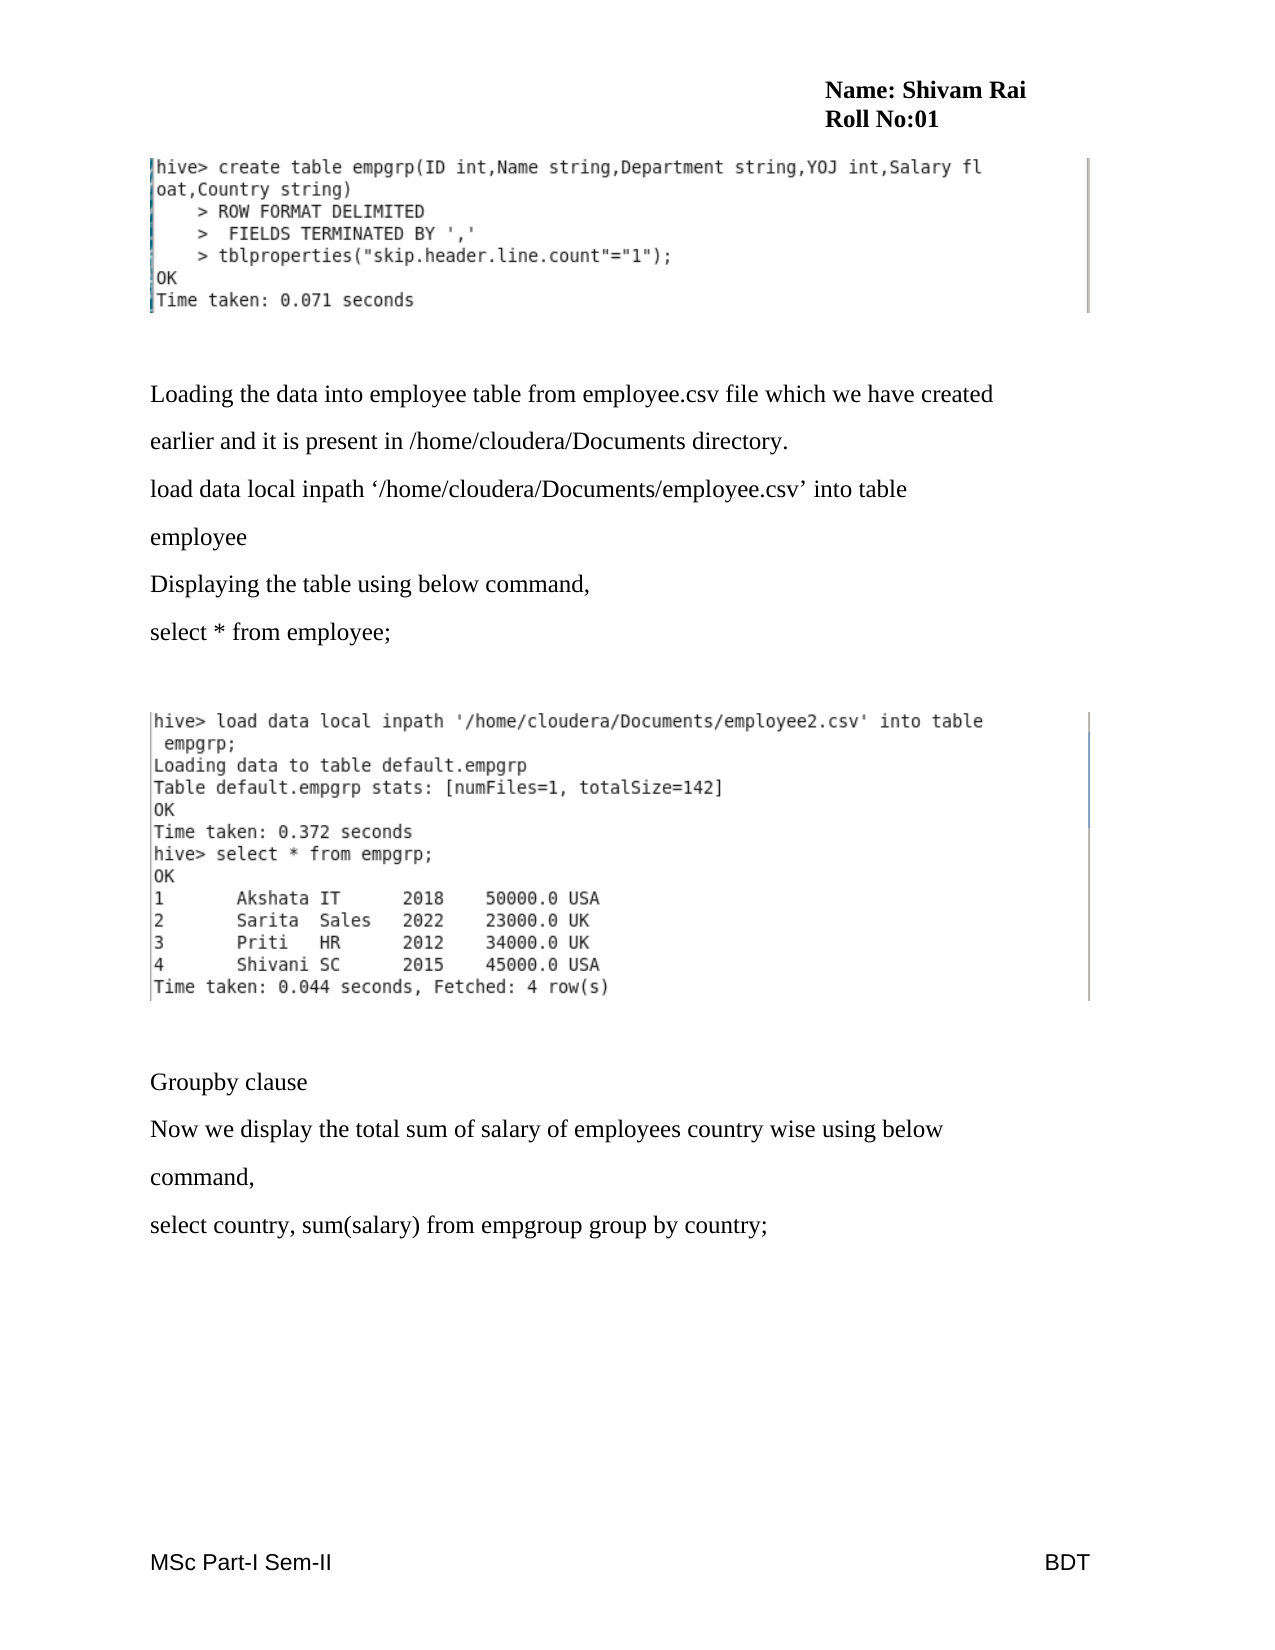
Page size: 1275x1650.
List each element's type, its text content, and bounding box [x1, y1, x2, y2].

text select country, sum(salary) from empgroup group by country; [150, 1210, 1125, 1238]
text Loading the data into employee table from employee.csv file which we have created [150, 379, 1125, 407]
text load data local inpath ‘/home/cloudera/Documents/employee.csv’ into table [150, 474, 1125, 503]
text Groupby clause [150, 1067, 1125, 1095]
text select * from employee; [150, 617, 1125, 646]
picture [150, 712, 1091, 1001]
text employee [150, 522, 1125, 551]
text Displaying the table using below command, [150, 569, 1125, 598]
picture [150, 158, 1091, 313]
text Now we display the total sum of salary of employees country wise using below [150, 1114, 1125, 1143]
text earlier and it is present in /home/cloudera/Documents directory. [150, 426, 1125, 455]
text command, [150, 1162, 1125, 1191]
